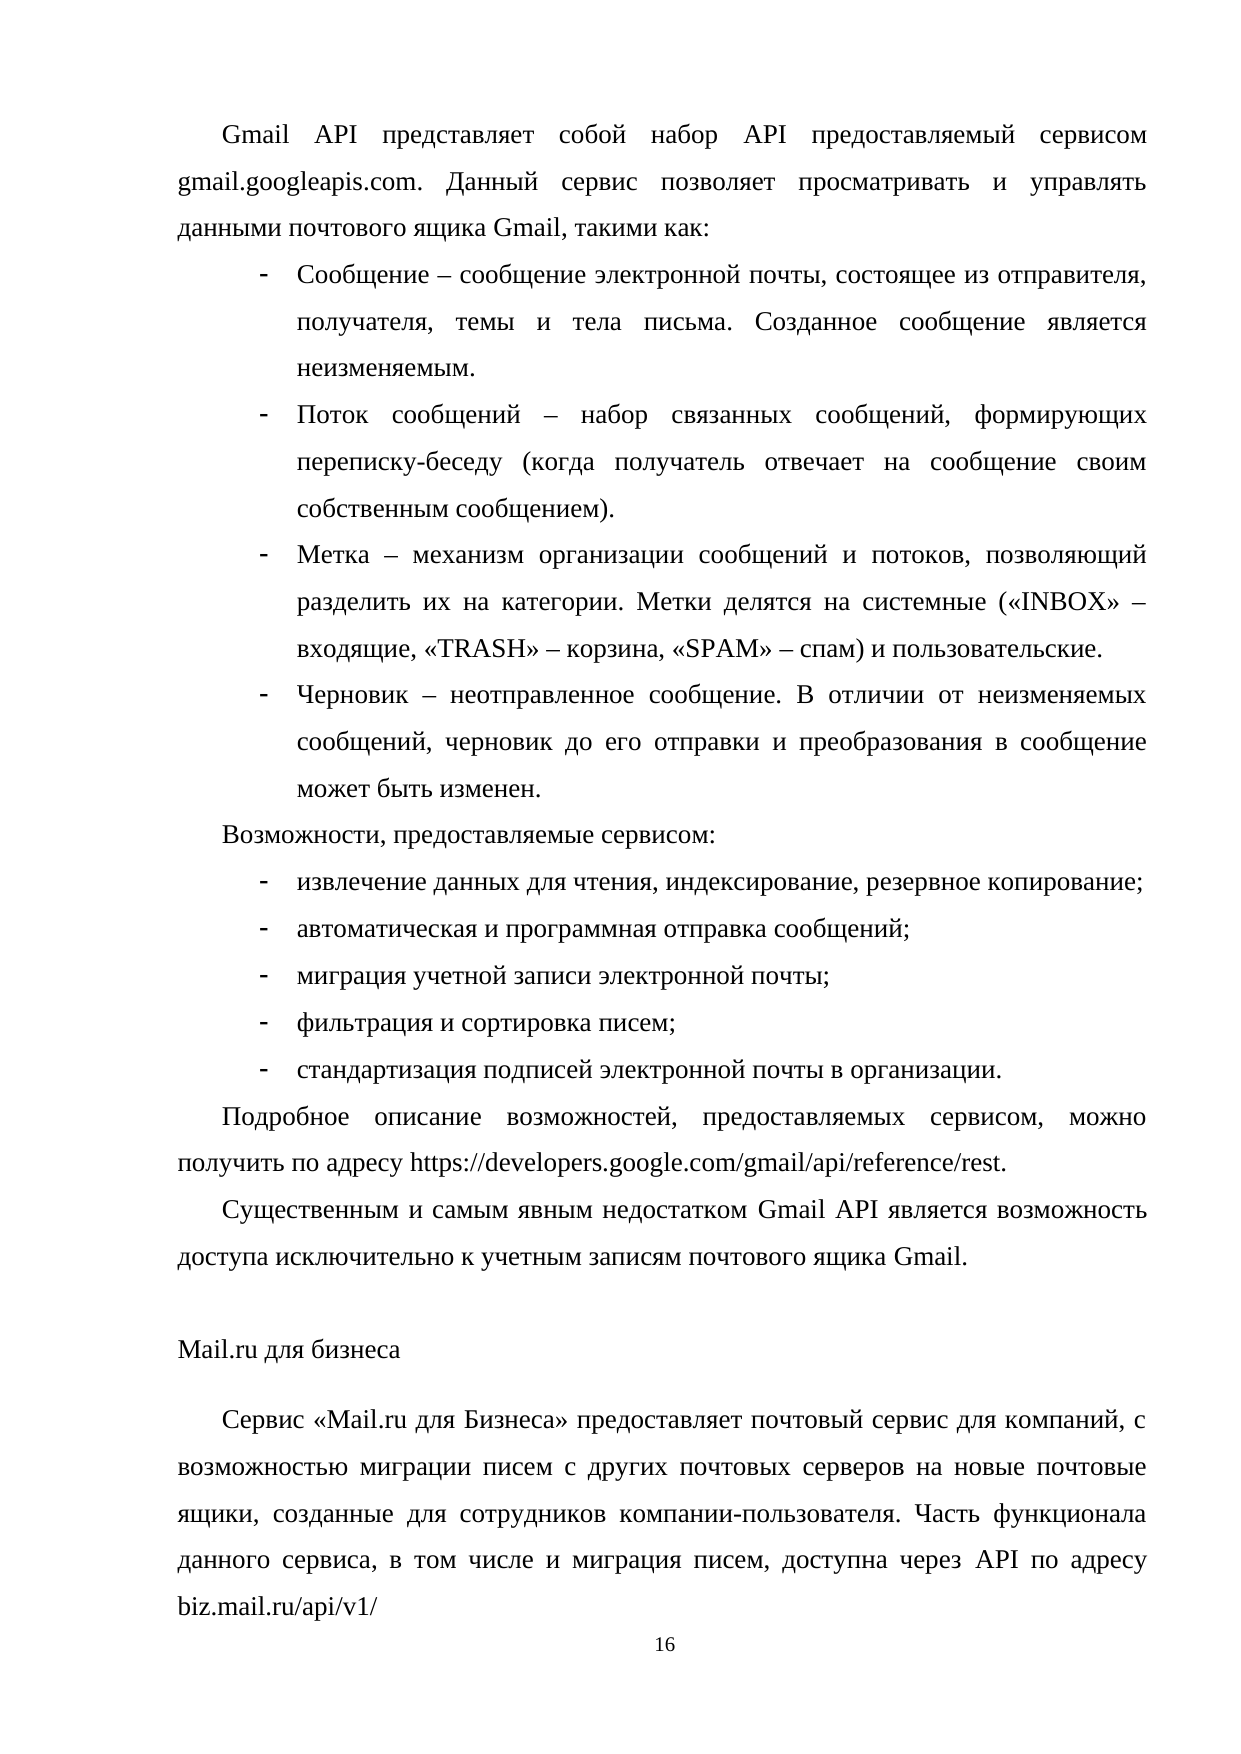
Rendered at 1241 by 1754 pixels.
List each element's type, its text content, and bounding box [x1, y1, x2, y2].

list Сообщение – сообщение электронной почты, состоящее из отправителя, получателя, темы и тела письма. Созданное сообщение является неизменяемым. [259, 258, 1147, 383]
list Метка – механизм организации сообщений и потоков, позволяющий разделить их на категории. Метки делятся на системные («INBOX» – входящие, «TRASH» – корзина, «SPAM» – спам) и пользовательские. [259, 538, 1147, 663]
text Возможности, предоставляемые сервисом: [177, 818, 1147, 850]
text Существенным и самым явным недостатком Gmail API является возможность доступа исключительно к учетным записям почтового ящика Gmail. [177, 1193, 1147, 1271]
list извлечение данных для чтения, индексирование, резервное копирование; [259, 865, 1147, 896]
subtitle Mail.ru для бизнеса [177, 1333, 1152, 1364]
list миграция учетной записи электронной почты; [259, 959, 1147, 990]
list автоматическая и программная отправка сообщений; [259, 912, 1147, 943]
list Поток сообщений – набор связанных сообщений, формирующих переписку-беседу (когда получатель отвечает на сообщение своим собственным сообщением). [259, 398, 1147, 523]
list фильтрация и сортировка писем; [259, 1006, 1147, 1037]
text Gmail API представляет собой набор API предоставляемый сервисом gmail.googleapis.com. Данный сервис позволяет просматривать и управлять данными почтового ящика Gmail, такими как: [177, 118, 1147, 243]
list Черновик – неотправленное сообщение. В отличии от неизменяемых сообщений, черновик до его отправки и преобразования в сообщение может быть изменен. [259, 678, 1147, 803]
list стандартизация подписей электронной почты в организации. [259, 1053, 1147, 1084]
text Подробное описание возможностей, предоставляемых сервисом, можно получить по адресу https://developers.google.com/gmail/api/reference/rest. [177, 1099, 1147, 1177]
